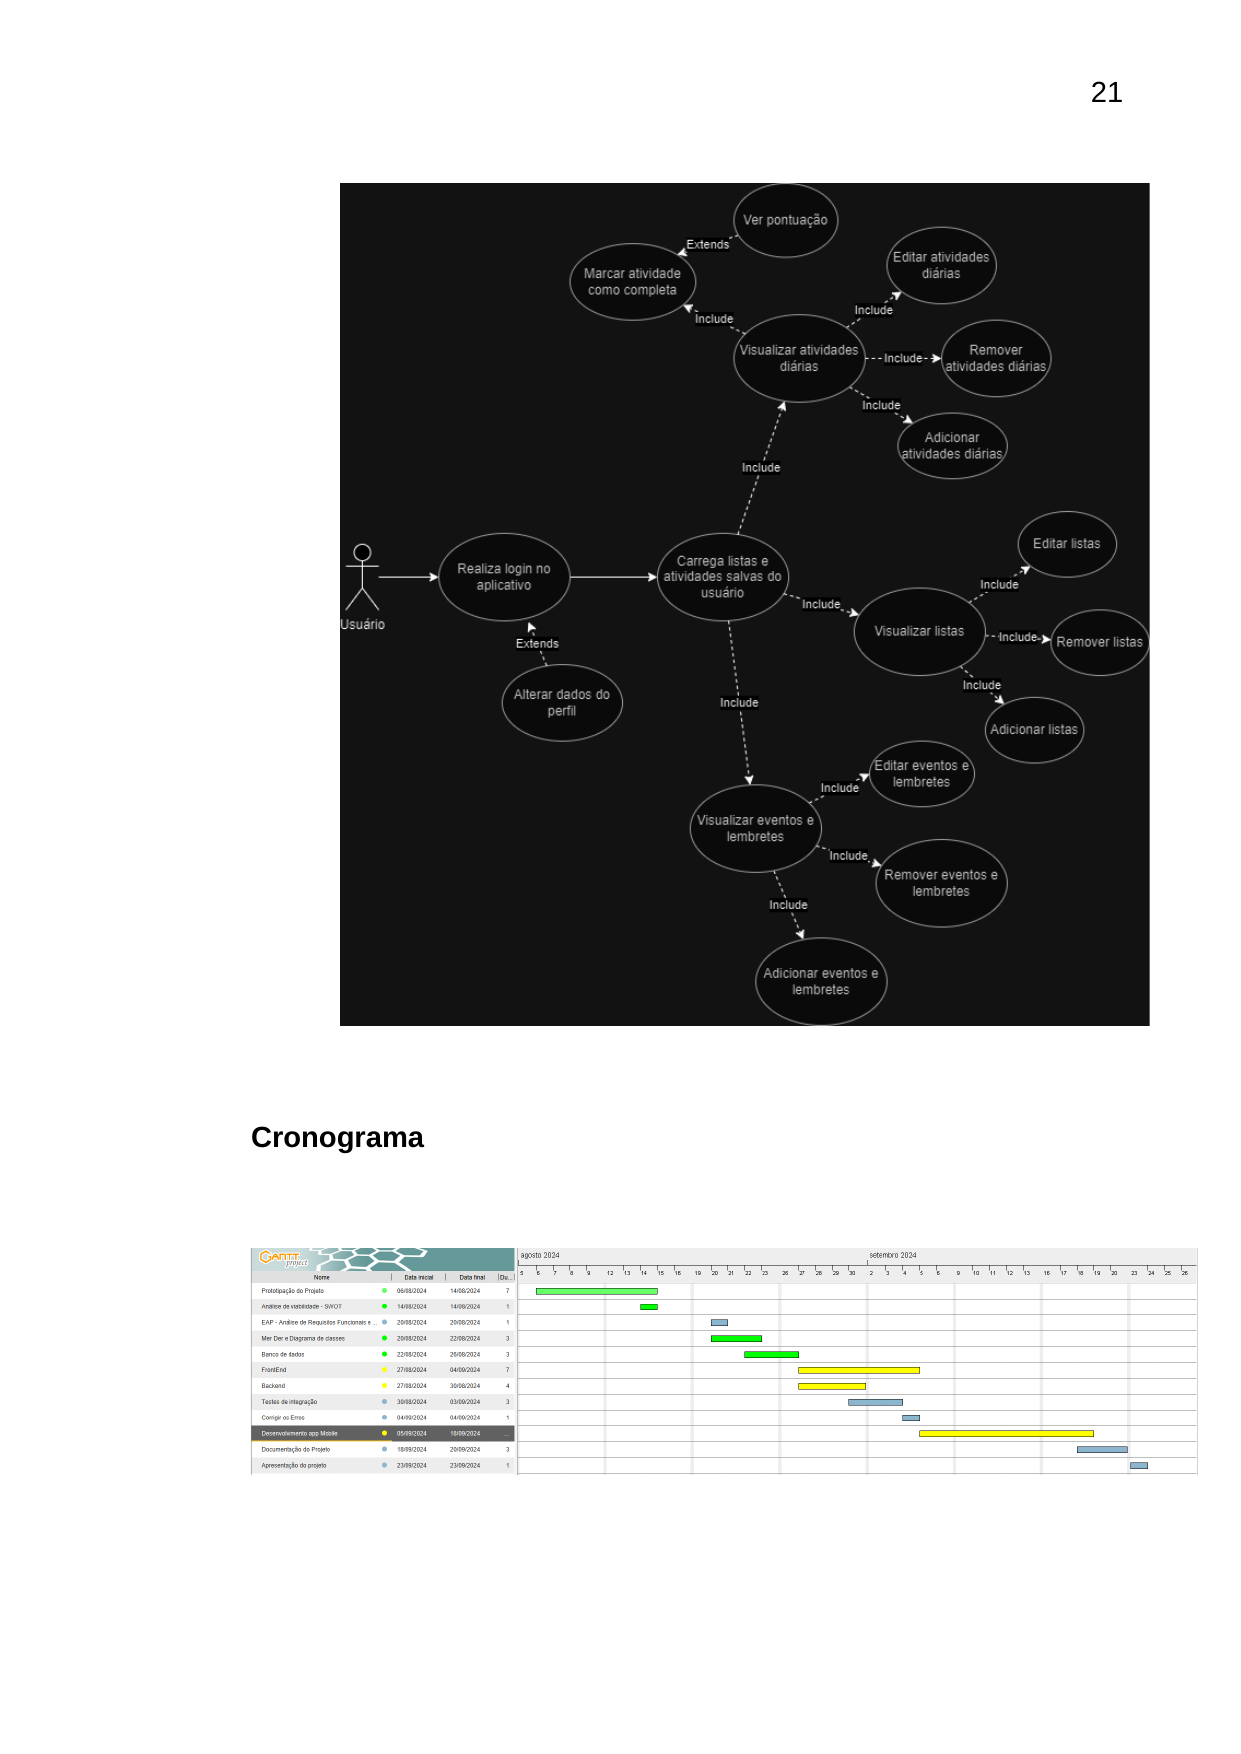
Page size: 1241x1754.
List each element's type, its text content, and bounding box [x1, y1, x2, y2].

picture [340, 183, 1150, 1026]
text Cronograma [251, 1120, 1123, 1154]
picture [250, 1248, 1198, 1475]
